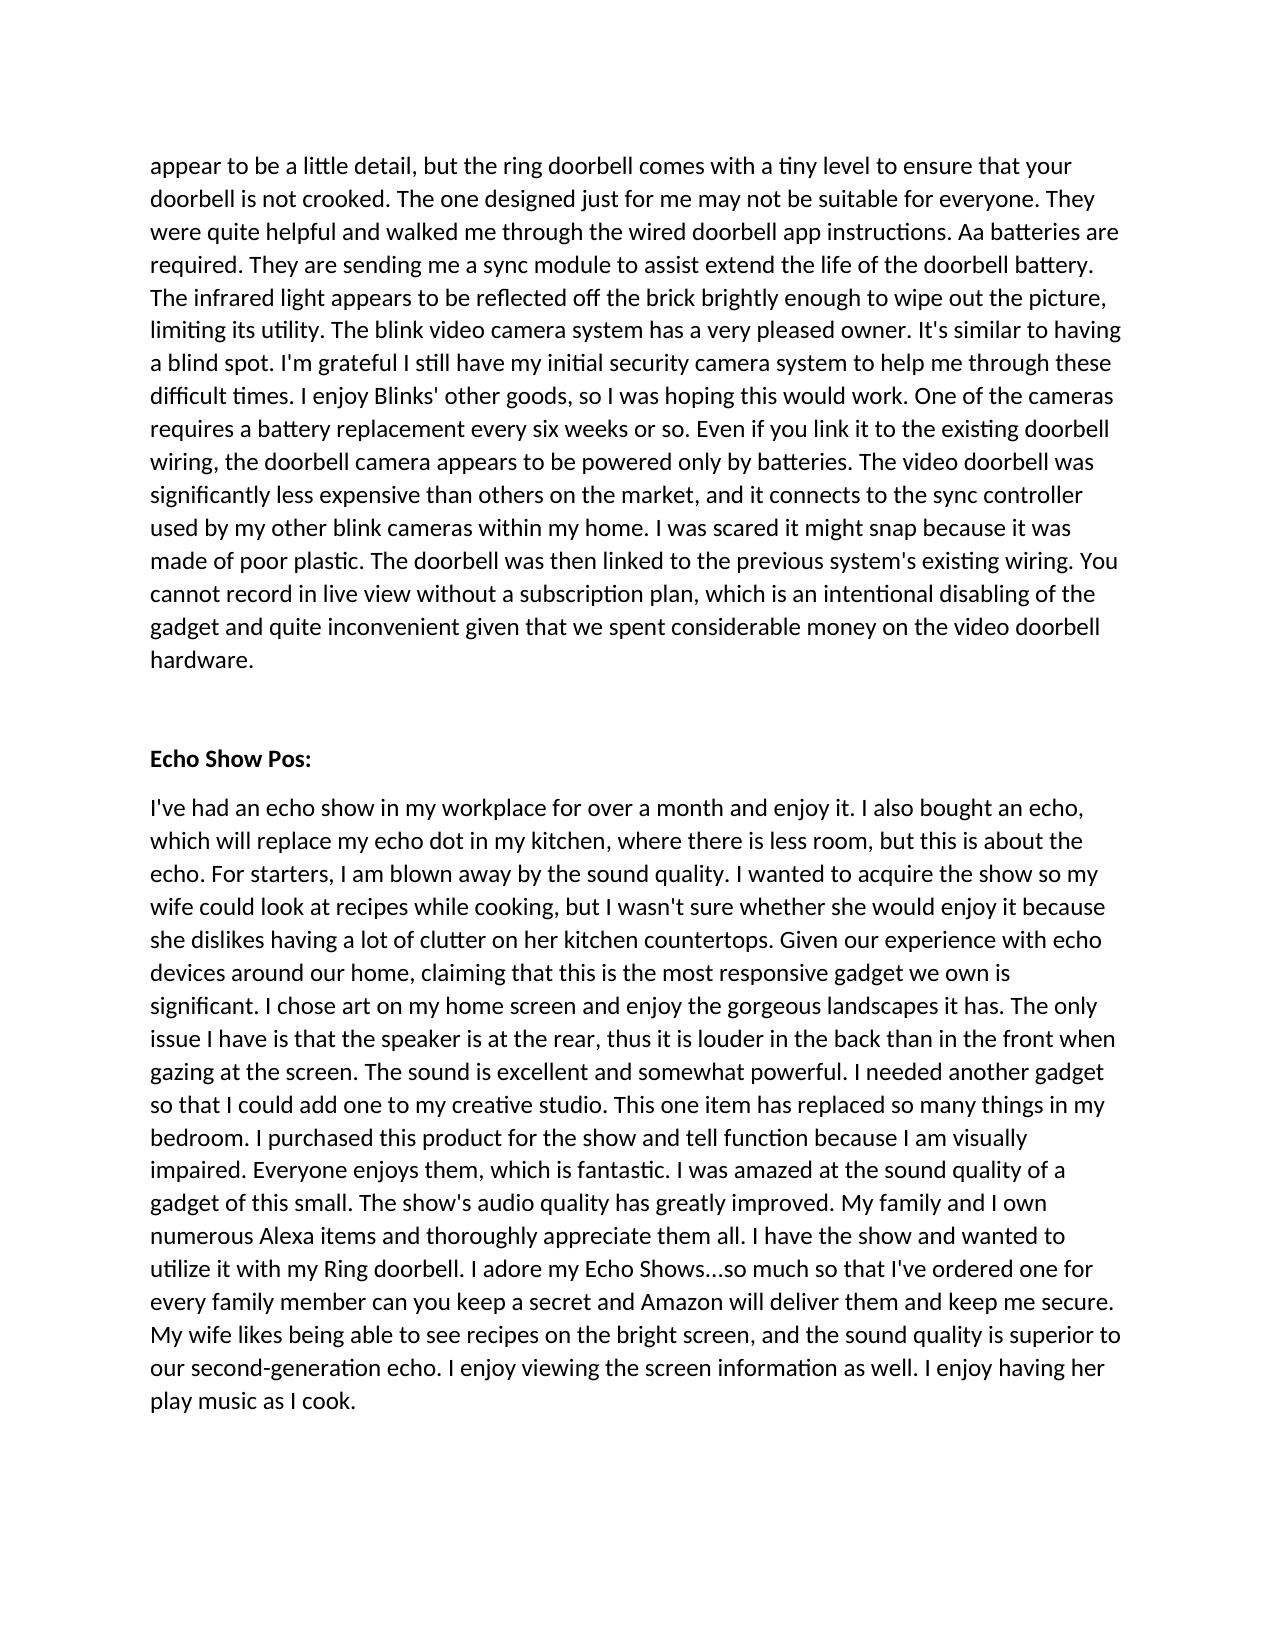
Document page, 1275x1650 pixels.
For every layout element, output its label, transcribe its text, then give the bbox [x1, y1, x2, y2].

text Echo Show Pos: [150, 743, 1125, 773]
text I've had an echo show in my workplace for over a month and enjoy it. I also bought an echo, which will replace my echo dot in my kitchen, where there is less room, but this is about the echo. For starters, I am blown away by the sound quality. I wanted to acquire the show so my wife could look at recipes while cooking, but I wasn't sure whether she would enjoy it because she dislikes having a lot of clutter on her kitchen countertops. Given our experience with echo devices around our home, claiming that this is the most responsive gadget we own is significant. I chose art on my home screen and enjoy the gorgeous landscapes it has. The only issue I have is that the speaker is at the rear, thus it is louder in the back than in the front when gazing at the screen. The sound is excellent and somewhat powerful. I needed another gadget so that I could add one to my creative studio. This one item has replaced so many things in my bedroom. I purchased this product for the show and tell function because I am visually impaired. Everyone enjoys them, which is fantastic. I was amazed at the sound quality of a gadget of this small. The show's audio quality has greatly improved. My family and I own numerous Alexa items and thoroughly appreciate them all. I have the show and wanted to utilize it with my Ring doorbell. I adore my Echo Shows...so much so that I've ordered one for every family member can you keep a secret and Amazon will deliver them and keep me secure. My wife likes being able to see recipes on the bright screen, and the sound quality is superior to our second-generation echo. I enjoy viewing the screen information as well. I enjoy having her play music as I cook. [150, 792, 1125, 1416]
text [150, 150, 1125, 674]
